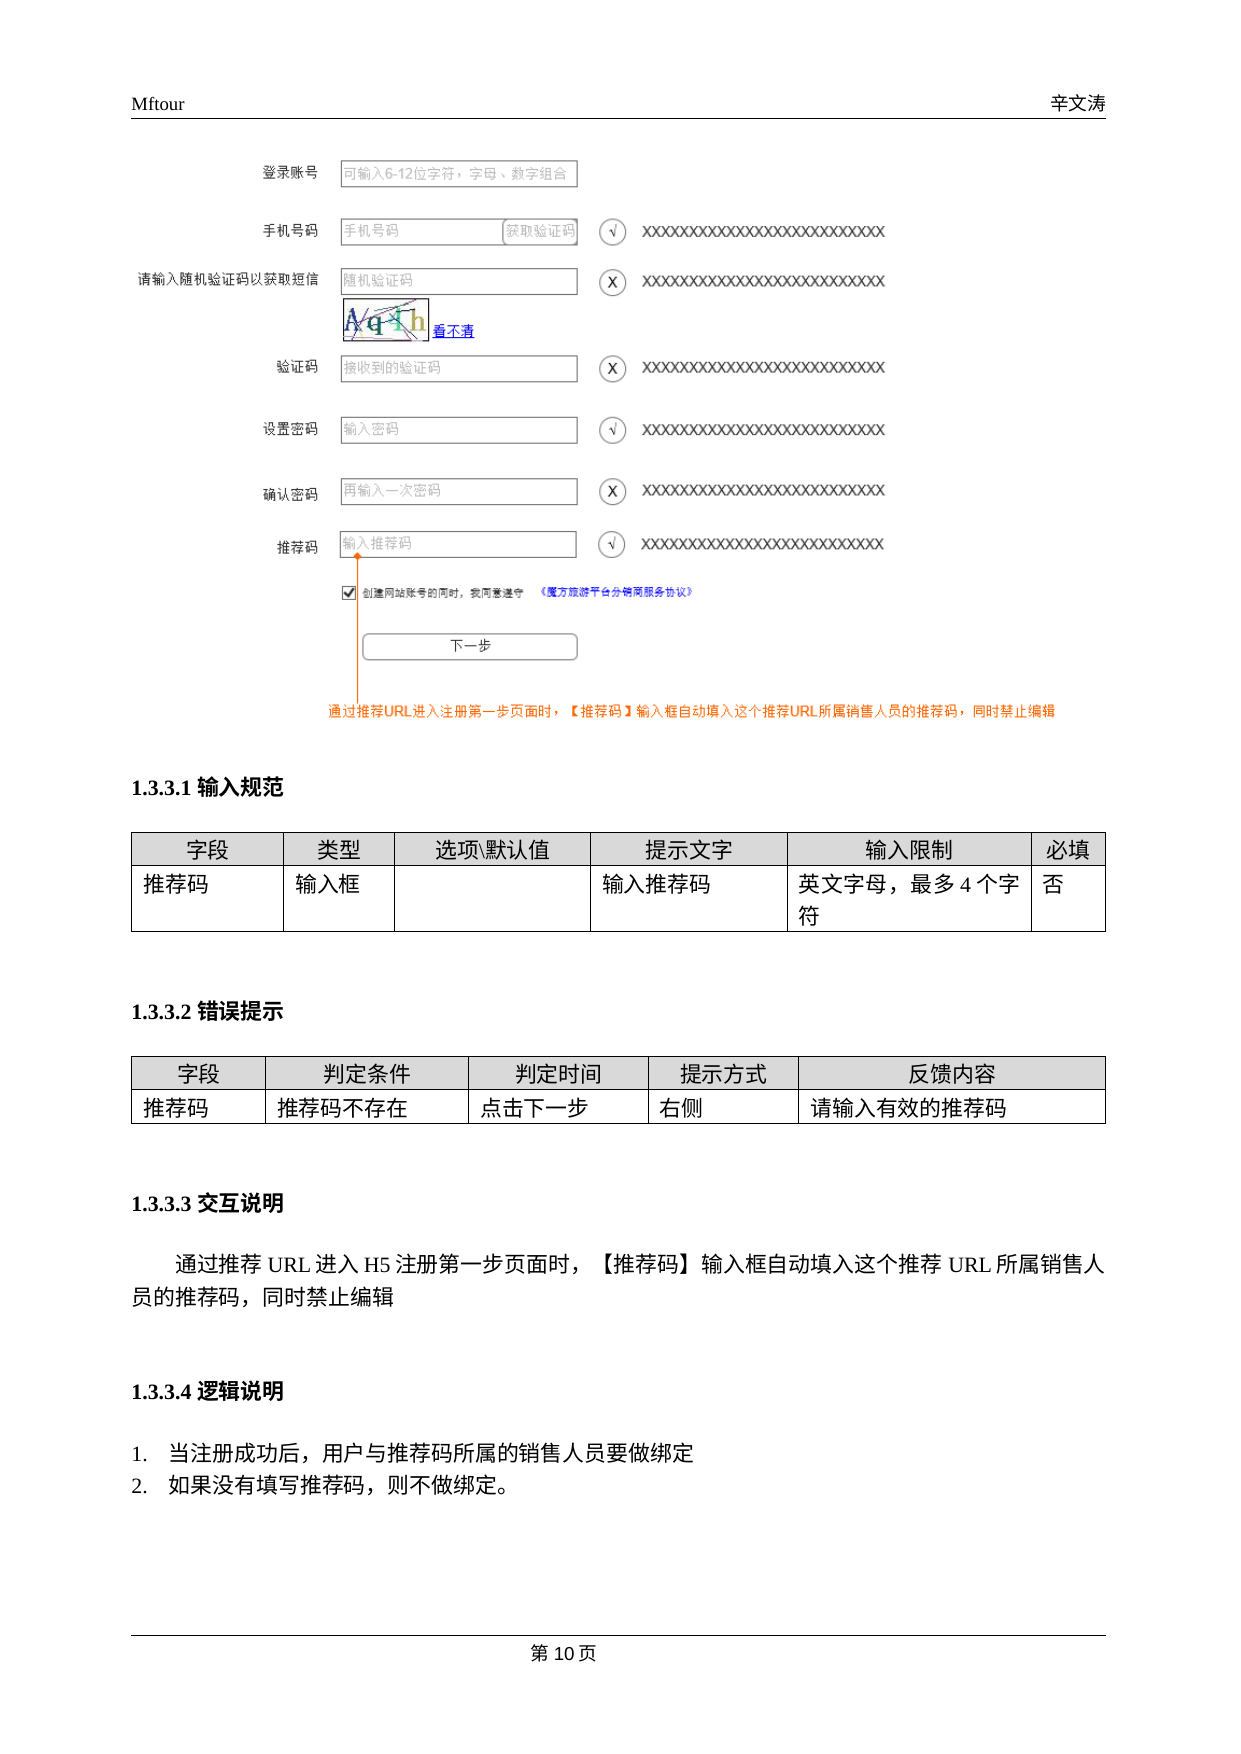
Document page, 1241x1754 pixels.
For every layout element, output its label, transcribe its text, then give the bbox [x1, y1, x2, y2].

subtitle 交互说明 [131, 1185, 1106, 1218]
table_cell 点击下一步 [469, 1090, 648, 1123]
table_header 提示文字 [591, 833, 787, 865]
table_header 判定条件 [266, 1057, 468, 1089]
table_header 字段 [132, 1057, 265, 1089]
text 通过推荐URL进入H5注册第一步页面时，【推荐码】输入框自动填入这个推荐URL所属销售人员的推荐码，同时禁止编辑 [131, 1247, 1106, 1312]
table_cell 英文字母，最多4个字符 [788, 866, 1031, 931]
table_cell 请输入有效的推荐码 [799, 1090, 1105, 1123]
table_cell 否 [1032, 866, 1105, 931]
table_header 字段 [132, 833, 283, 865]
table_cell 推荐码不存在 [266, 1090, 468, 1123]
table_header 选项\默认值 [395, 833, 590, 865]
table_cell 推荐码 [132, 1090, 265, 1123]
subtitle 输入规范 [131, 770, 1106, 802]
list 当注册成功后，用户与推荐码所属的销售人员要做绑定 [131, 1435, 1106, 1468]
table_header 输入限制 [788, 833, 1031, 865]
table_cell 输入框 [284, 866, 394, 931]
table_cell 推荐码 [132, 866, 283, 931]
table_header 反馈内容 [799, 1057, 1105, 1089]
picture [131, 155, 1060, 725]
list 如果没有填写推荐码，则不做绑定。 [131, 1468, 1106, 1500]
table_header 类型 [284, 833, 394, 865]
subtitle 错误提示 [131, 994, 1106, 1026]
table_cell [395, 866, 590, 931]
table_cell 输入推荐码 [591, 866, 787, 931]
table_header 判定时间 [469, 1057, 648, 1089]
table_header 必填 [1032, 833, 1105, 865]
table_header 提示方式 [649, 1057, 798, 1089]
table_cell 右侧 [649, 1090, 798, 1123]
subtitle 逻辑说明 [131, 1374, 1106, 1406]
